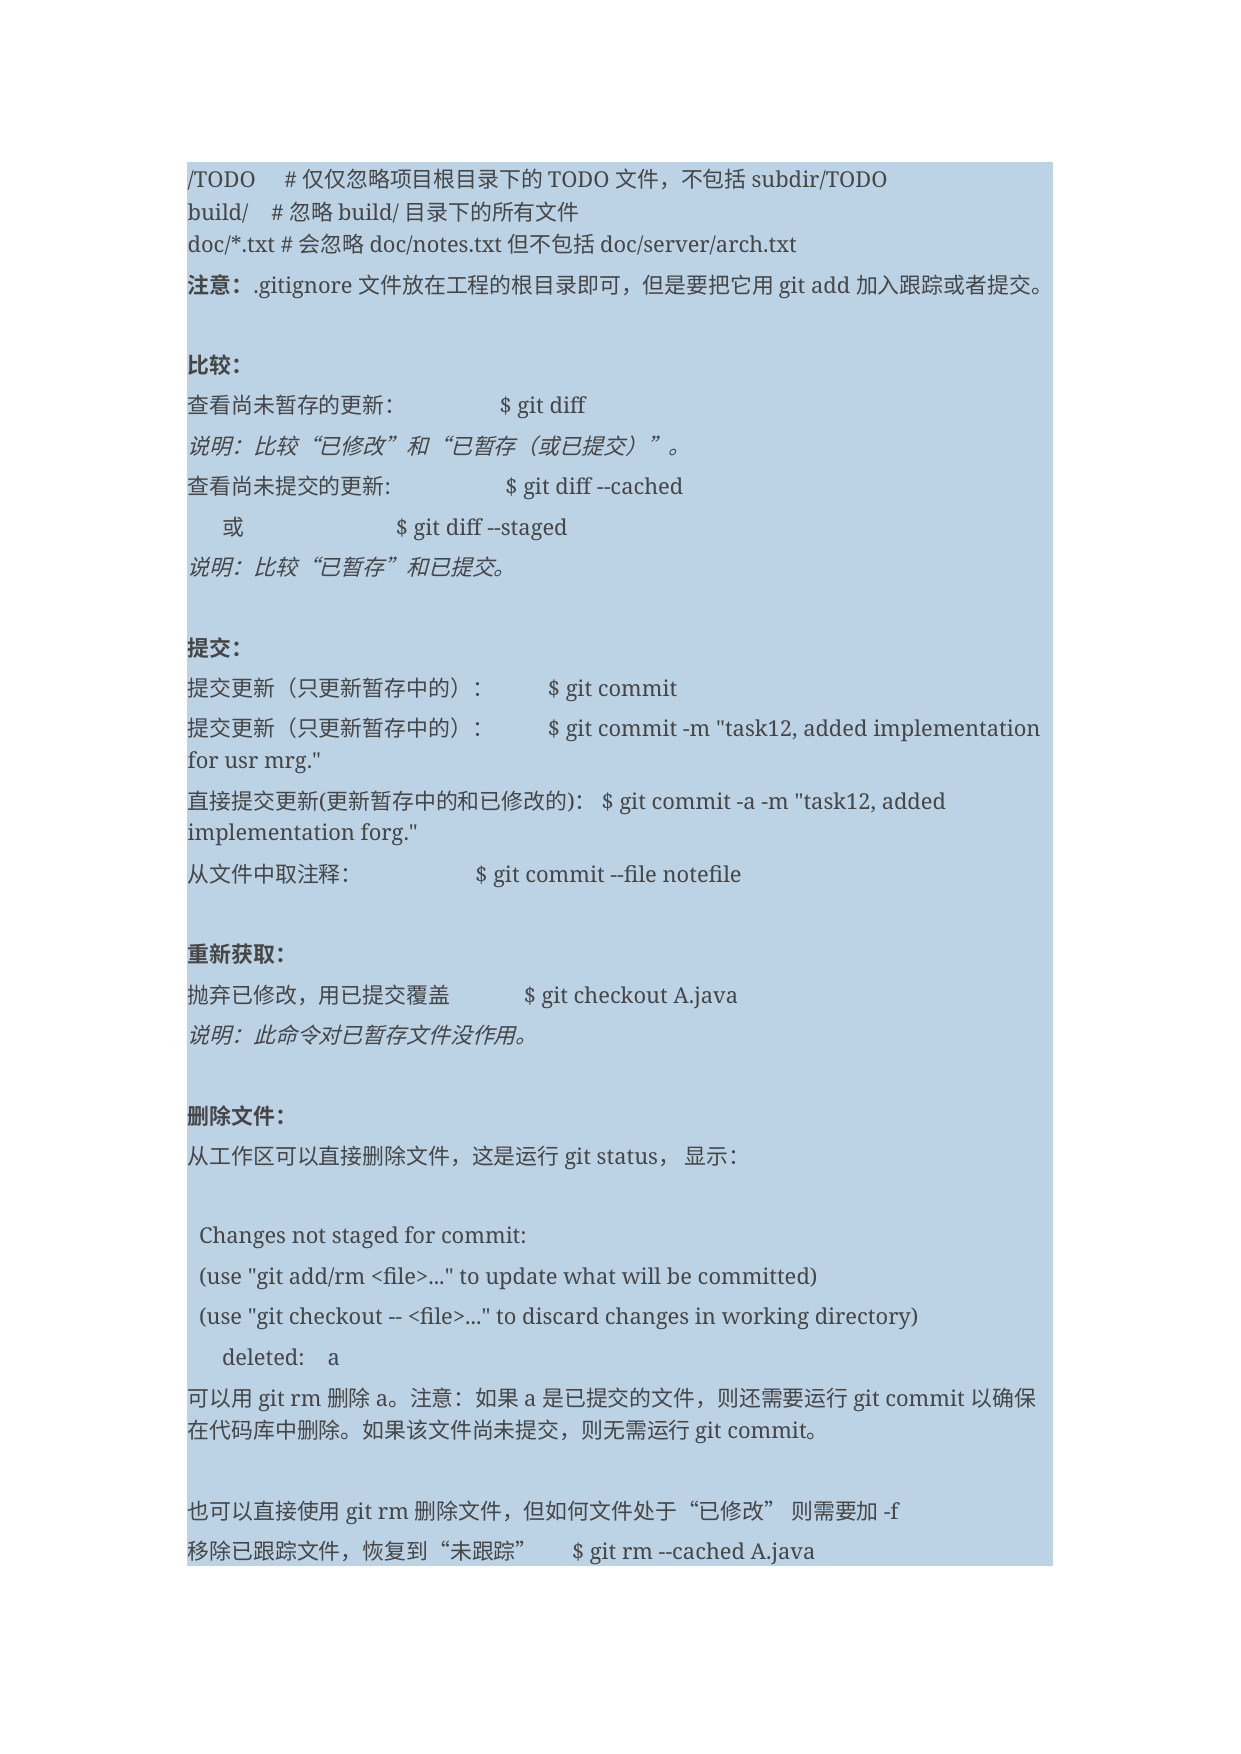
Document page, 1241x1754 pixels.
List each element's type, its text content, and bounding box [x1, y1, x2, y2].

text 删除文件： [187, 1098, 1053, 1131]
text (use "git add/rm <file>..." to update what will be committed) [187, 1259, 1053, 1292]
text 说明：此命令对已暂存文件没作用。 [187, 1018, 1053, 1050]
text 从文件中取注释： $ git commit --file notefile [187, 856, 1053, 889]
text 可以用 git rm 删除 a。注意：如果 a 是已提交的文件，则还需要运行 git commit 以确保在代码库中删除。如果该文件尚未提交，则无需运行git commit。 [187, 1380, 1053, 1445]
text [187, 162, 1053, 259]
text 直接提交更新(更新暂存中的和已修改的)： $ git commit -a -m "task12, added implementation forg." [187, 783, 1053, 848]
text 说明：比较“已暂存”和已提交。 [187, 549, 1053, 582]
text 提交： [187, 630, 1053, 663]
text 抛弃已修改，用已提交覆盖 $ git checkout A.java [187, 977, 1053, 1010]
text 说明：比较“已修改”和“已暂存（或已提交）”。 [187, 428, 1053, 461]
text 提交更新（只更新暂存中的）： $ git commit -m "task12, added implementation for usr mrg." [187, 711, 1053, 776]
text 也可以直接使用 git rm 删除文件，但如何文件处于“已修改” 则需要加 -f [187, 1493, 1053, 1526]
text 从工作区可以直接删除文件，这是运行 git status， 显示： [187, 1138, 1053, 1171]
text 注意：.gitignore 文件放在工程的根目录即可，但是要把它用 git add 加入跟踪或者提交。 [187, 267, 1053, 300]
text deleted: a [187, 1340, 1053, 1373]
text 提交更新（只更新暂存中的）： $ git commit [187, 670, 1053, 703]
text 比较： [187, 348, 1053, 380]
text 移除已跟踪文件，恢复到“未跟踪” $ git rm --cached A.java [187, 1534, 1053, 1566]
text 查看尚未暂存的更新： $ git diff [187, 388, 1053, 421]
text 重新获取： [187, 937, 1053, 969]
text 或 $ git diff --staged [187, 509, 1053, 542]
text (use "git checkout -- <file>..." to discard changes in working directory) [187, 1300, 1053, 1332]
text 查看尚未提交的更新: $ git diff --cached [187, 469, 1053, 501]
text Changes not staged for commit: [187, 1219, 1053, 1252]
